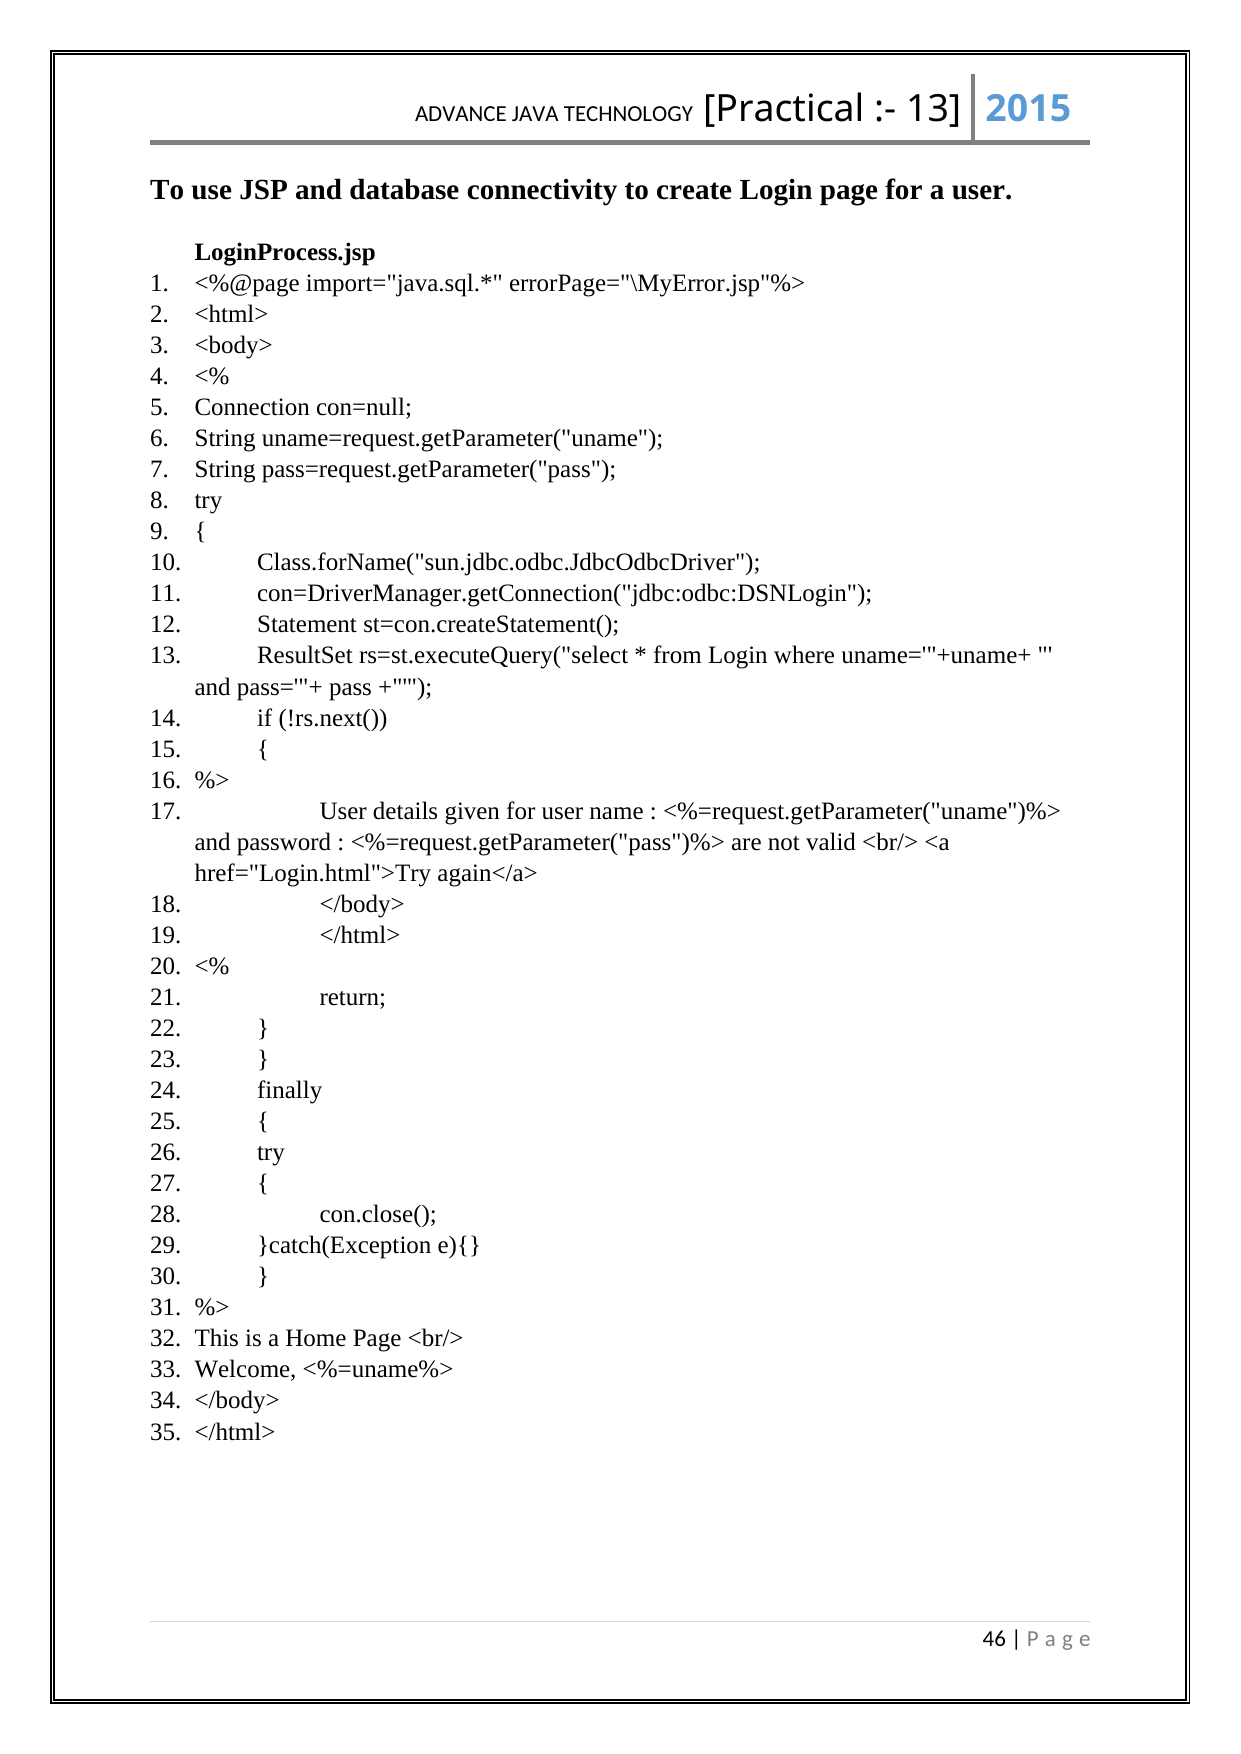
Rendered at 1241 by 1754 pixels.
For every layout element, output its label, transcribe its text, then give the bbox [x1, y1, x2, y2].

list Connection con=null; [150, 392, 1090, 421]
list return; [150, 982, 1090, 1011]
list </body> [150, 889, 1090, 918]
list </body> [150, 1386, 1090, 1414]
list Welcome, <%=uname%> [150, 1354, 1090, 1383]
list Class.forName("sun.jdbc.odbc.JdbcOdbcDriver"); [150, 547, 1090, 576]
list <body> [150, 330, 1090, 359]
list }catch(Exception e){} [150, 1230, 1090, 1259]
list %> [150, 765, 1090, 793]
list String pass=request.getParameter("pass"); [150, 454, 1090, 483]
list } [150, 1044, 1090, 1073]
list <% [150, 361, 1090, 390]
list } [150, 1013, 1090, 1042]
list User details given for user name : <%=request.getParameter("uname")%> and password : <%=request.getParameter("pass")%> are not valid <br/> <a href="Login.html">Try again</a> [150, 796, 1090, 887]
list } [150, 1261, 1090, 1290]
list <html> [150, 299, 1090, 328]
list This is a Home Page <br/> [150, 1323, 1090, 1352]
list try [150, 1137, 1090, 1166]
list if (!rs.next()) [150, 703, 1090, 731]
list con=DriverManager.getConnection("jdbc:odbc:DSNLogin"); [150, 578, 1090, 607]
text To use JSP and database connectivity to create Login page for a user. [150, 172, 1090, 206]
list { [150, 734, 1090, 762]
list try [150, 485, 1090, 514]
list %> [150, 1292, 1090, 1321]
list finally [150, 1075, 1090, 1104]
list Statement st=con.createStatement(); [150, 609, 1090, 638]
list String uname=request.getParameter("uname"); [150, 423, 1090, 452]
list </html> [150, 1417, 1090, 1445]
list <%@page import="java.sql.*" errorPage="\MyError.jsp"%> [150, 268, 1090, 297]
list con.close(); [150, 1199, 1090, 1228]
list { [150, 1106, 1090, 1135]
list <% [150, 951, 1090, 980]
list </html> [150, 920, 1090, 949]
list ResultSet rs=st.executeQuery("select * from Login where uname='"+uname+ "' and pass='"+ pass +"'"); [150, 641, 1090, 700]
list { [150, 516, 1090, 545]
list LoginProcess.jsp [194, 237, 1090, 266]
list { [150, 1168, 1090, 1197]
